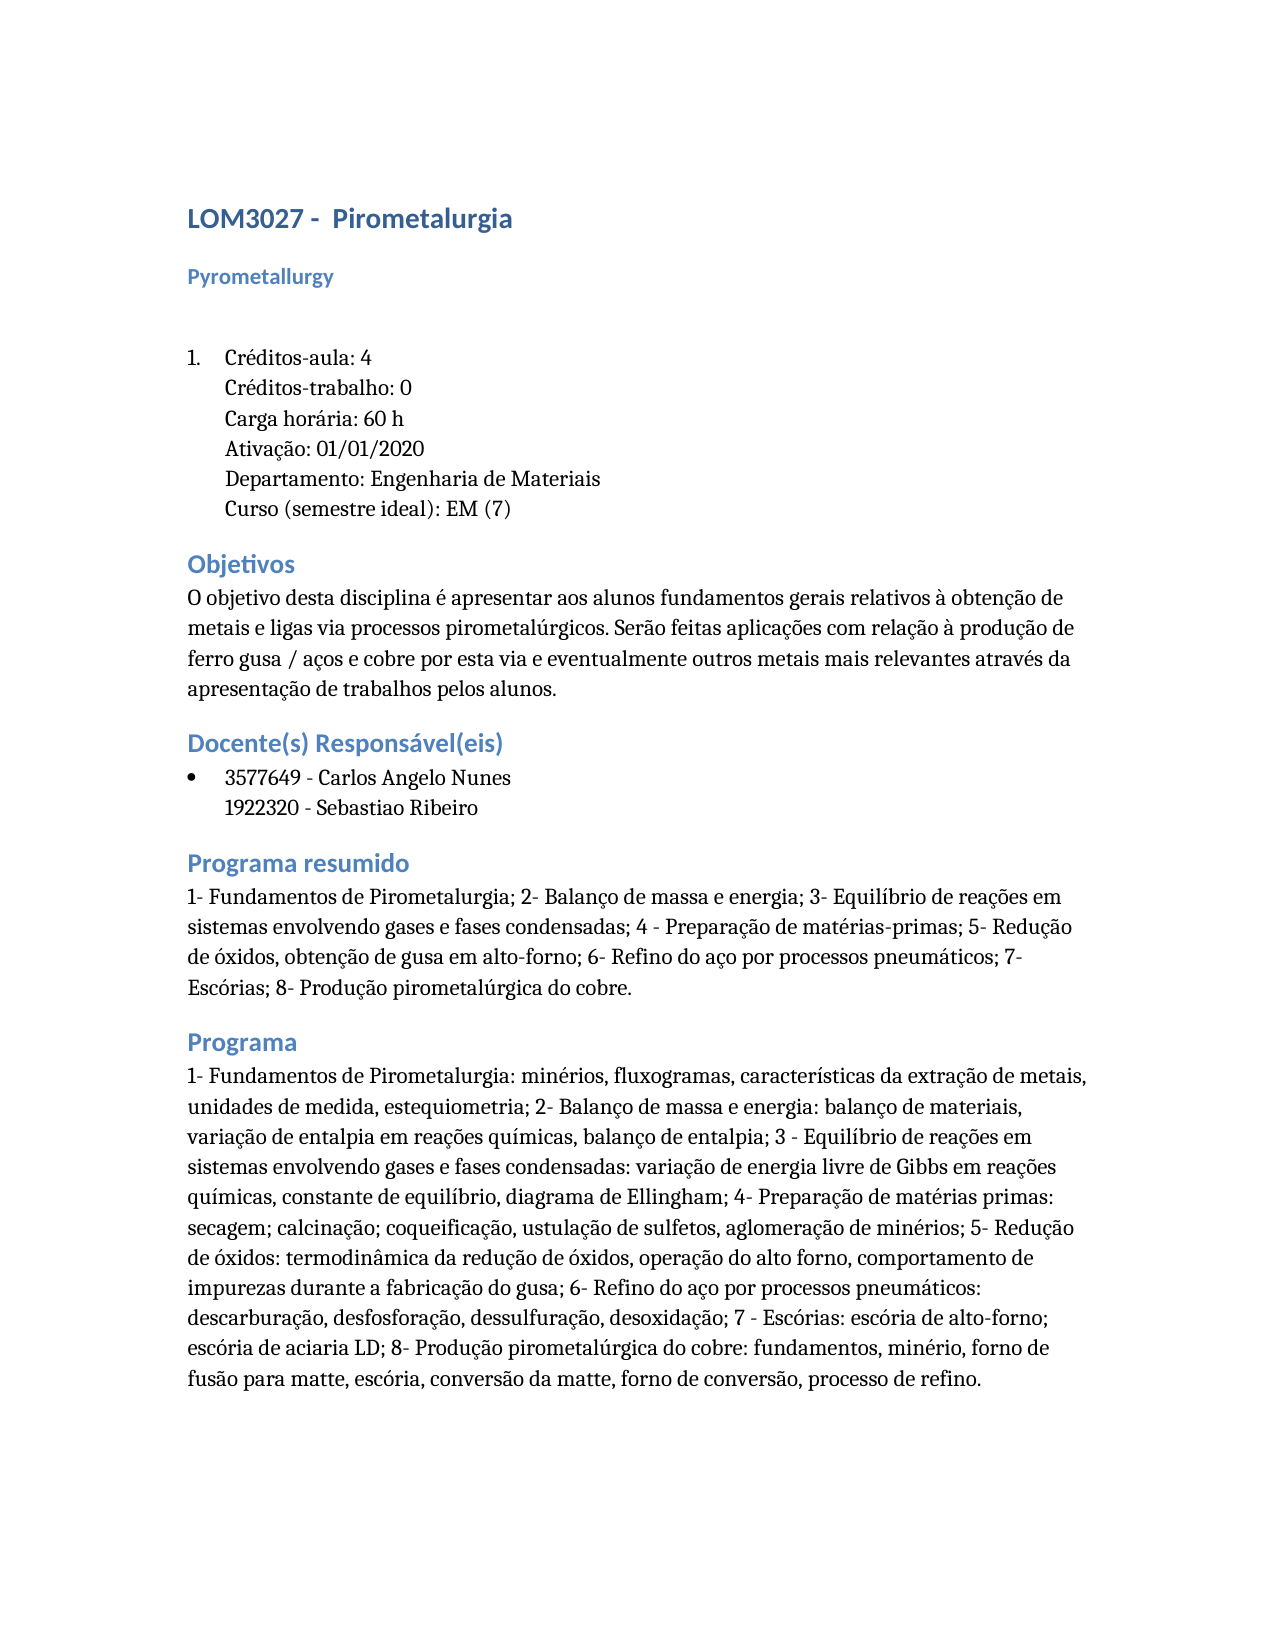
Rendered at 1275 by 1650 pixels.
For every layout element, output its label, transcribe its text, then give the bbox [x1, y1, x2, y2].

subtitle Programa resumido [187, 846, 1087, 879]
text 1- Fundamentos de Pirometalurgia: minérios, fluxogramas, características da extração de metais, unidades de medida, estequiometria; 2- Balanço de massa e energia: balanço de materiais, variação de entalpia em reações químicas, balanço de entalpia; 3 - Equilíbrio de reações em sistemas envolvendo gases e fases condensadas: variação de energia livre de Gibbs em reações químicas, constante de equilíbrio, diagrama de Ellingham; 4- Preparação de matérias primas: secagem; calcinação; coqueificação, ustulação de sulfetos, aglomeração de minérios; 5- Redução de óxidos: termodinâmica da redução de óxidos, operação do alto forno, comportamento de impurezas durante a fabricação do gusa; 6- Refino do aço por processos pneumáticos: descarburação, desfosforação, dessulfuração, desoxidação; 7 - Escórias: escória de alto-forno; escória de aciaria LD; 8- Produção pirometalúrgica do cobre: fundamentos, minério, forno de fusão para matte, escória, conversão da matte, forno de conversão, processo de refino. [187, 1063, 1087, 1392]
subtitle Pyrometallurgy [187, 262, 1087, 290]
subtitle Objetivos [187, 547, 1087, 580]
subtitle LOM3027 - Pirometalurgia [187, 200, 1087, 236]
text O objetivo desta disciplina é apresentar aos alunos fundamentos gerais relativos à obtenção de metais e ligas via processos pirometalúrgicos. Serão feitas aplicações com relação à produção de ferro gusa / aços e cobre por esta via e eventualmente outros metais mais relevantes através da apresentação de trabalhos pelos alunos. [187, 585, 1087, 702]
list 3577649 - Carlos Angelo Nunes 1922320 - Sebastiao Ribeiro [187, 764, 1087, 821]
list Créditos-aula: 4 Créditos-trabalho: 0 Carga horária: 60 h Ativação: 01/01/2020 Departamento: Engenharia de Materiais Curso (semestre ideal): EM (7) [187, 345, 1087, 522]
text 1- Fundamentos de Pirometalurgia; 2- Balanço de massa e energia; 3- Equilíbrio de reações em sistemas envolvendo gases e fases condensadas; 4 - Preparação de matérias-primas; 5- Redução de óxidos, obtenção de gusa em alto-forno; 6- Refino do aço por processos pneumáticos; 7- Escórias; 8- Produção pirometalúrgica do cobre. [187, 884, 1087, 1001]
subtitle Docente(s) Responsável(eis) [187, 727, 1087, 760]
subtitle Programa [187, 1025, 1087, 1058]
